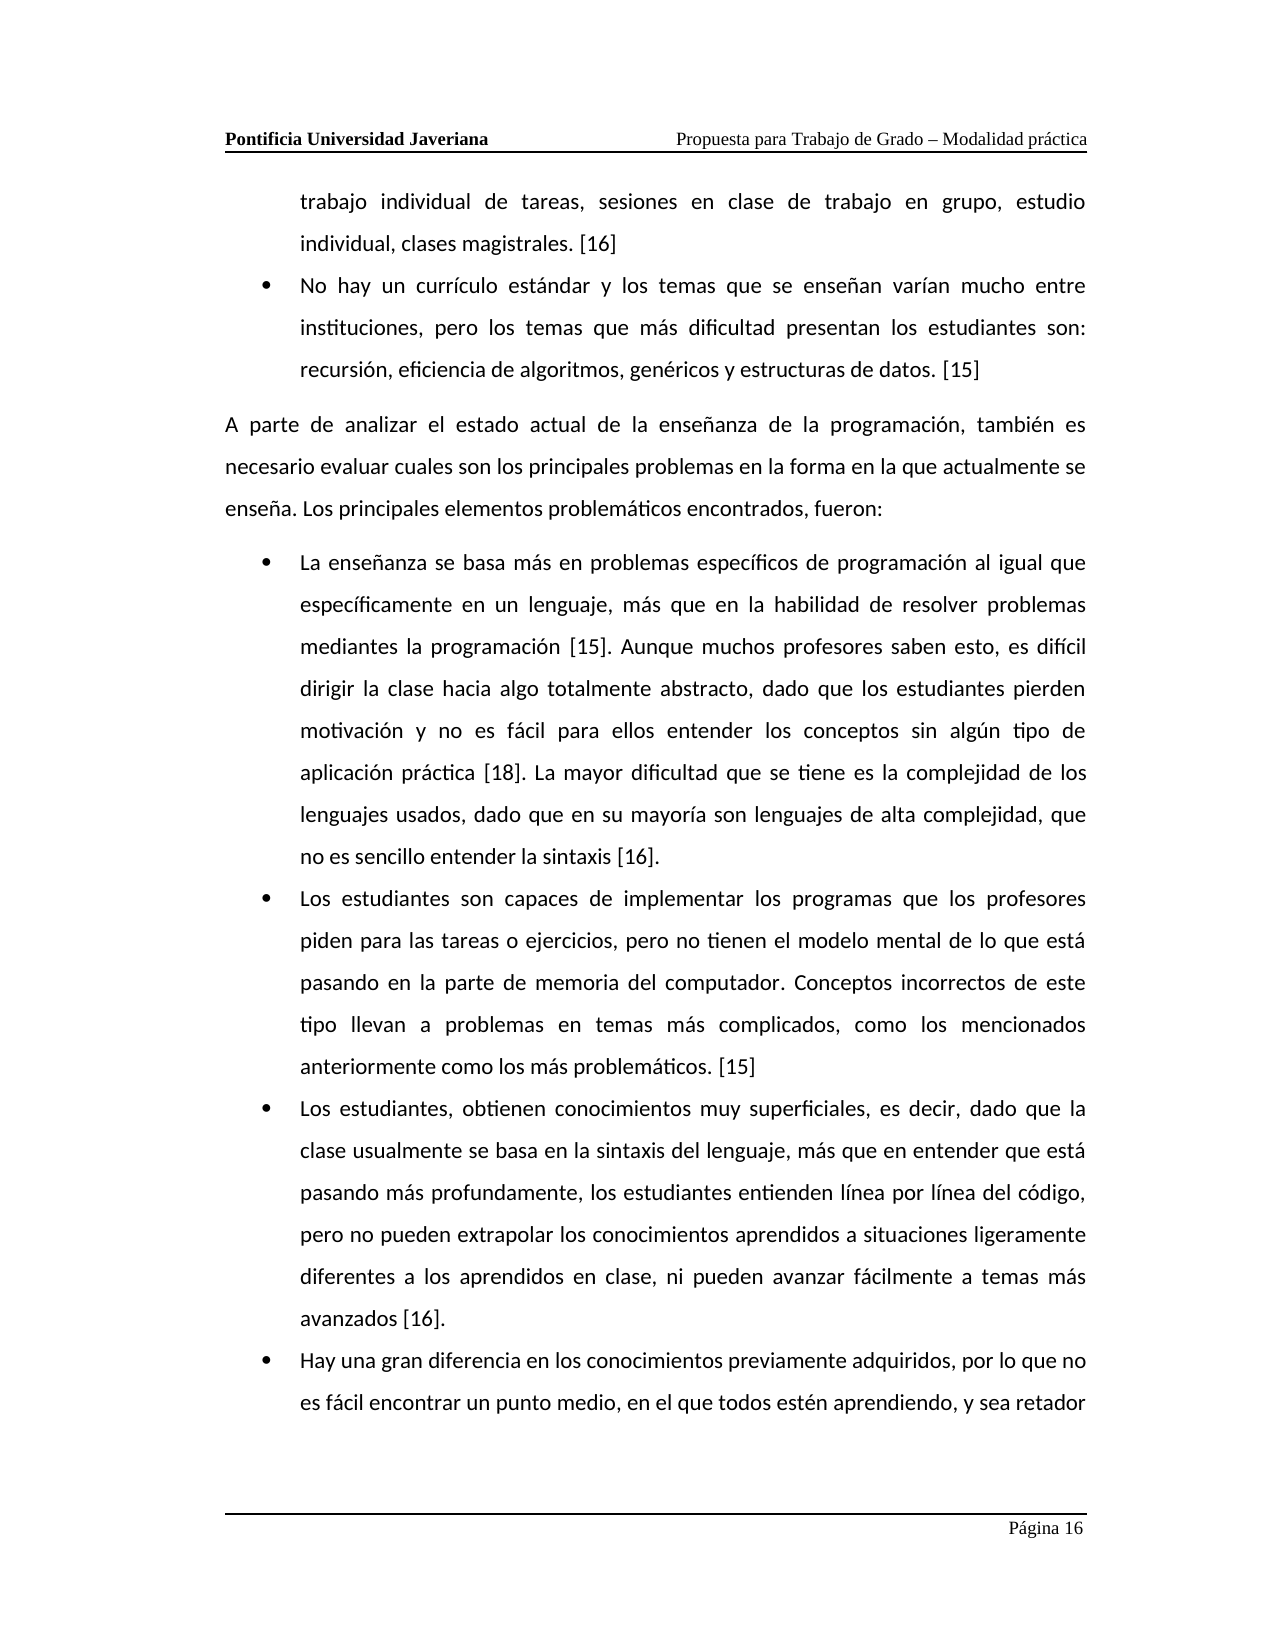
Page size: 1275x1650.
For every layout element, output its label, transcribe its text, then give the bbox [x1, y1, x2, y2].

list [262, 1346, 1087, 1416]
list Los estudiantes son capaces de implementar los programas que los profesores piden para las tareas o ejercicios, pero no tienen el modelo mental de lo que está pasando en la parte de memoria del computador. Conceptos incorrectos de este tipo llevan a problemas en temas más complicados, como los mencionados anteriormente como los más problemáticos. [262, 884, 1087, 1080]
list Los estudiantes, obtienen conocimientos muy superficiales, es decir, dado que la clase usualmente se basa en la sintaxis del lenguaje, más que en entender que está pasando más profundamente, los estudiantes entienden línea por línea del código, pero no pueden extrapolar los conocimientos aprendidos a situaciones ligeramente diferentes a los aprendidos en clase, ni pueden avanzar fácilmente a temas más avanzados . [262, 1094, 1087, 1332]
list No hay un currículo estándar y los temas que se enseñan varían mucho entre instituciones, pero los temas que más dificultad presentan los estudiantes son: recursión, eficiencia de algoritmos, genéricos y estructuras de datos. [262, 271, 1087, 383]
text A parte de analizar el estado actual de la enseñanza de la programación, también es necesario evaluar cuales son los principales problemas en la forma en la que actualmente se enseña. Los principales elementos problemáticos encontrados, fueron: [225, 410, 1087, 522]
list La enseñanza se basa más en problemas específicos de programación al igual que específicamente en un lenguaje, más que en la habilidad de resolver problemas mediantes la programación . Aunque muchos profesores saben esto, es difícil dirigir la clase hacia algo totalmente abstracto, dado que los estudiantes pierden motivación y no es fácil para ellos entender los conceptos sin algún tipo de aplicación práctica . La mayor dificultad que se tiene es la complejidad de los lenguajes usados, dado que en su mayoría son lenguajes de alta complejidad, que no es sencillo entender la sintaxis . [262, 548, 1087, 870]
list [262, 187, 1087, 257]
